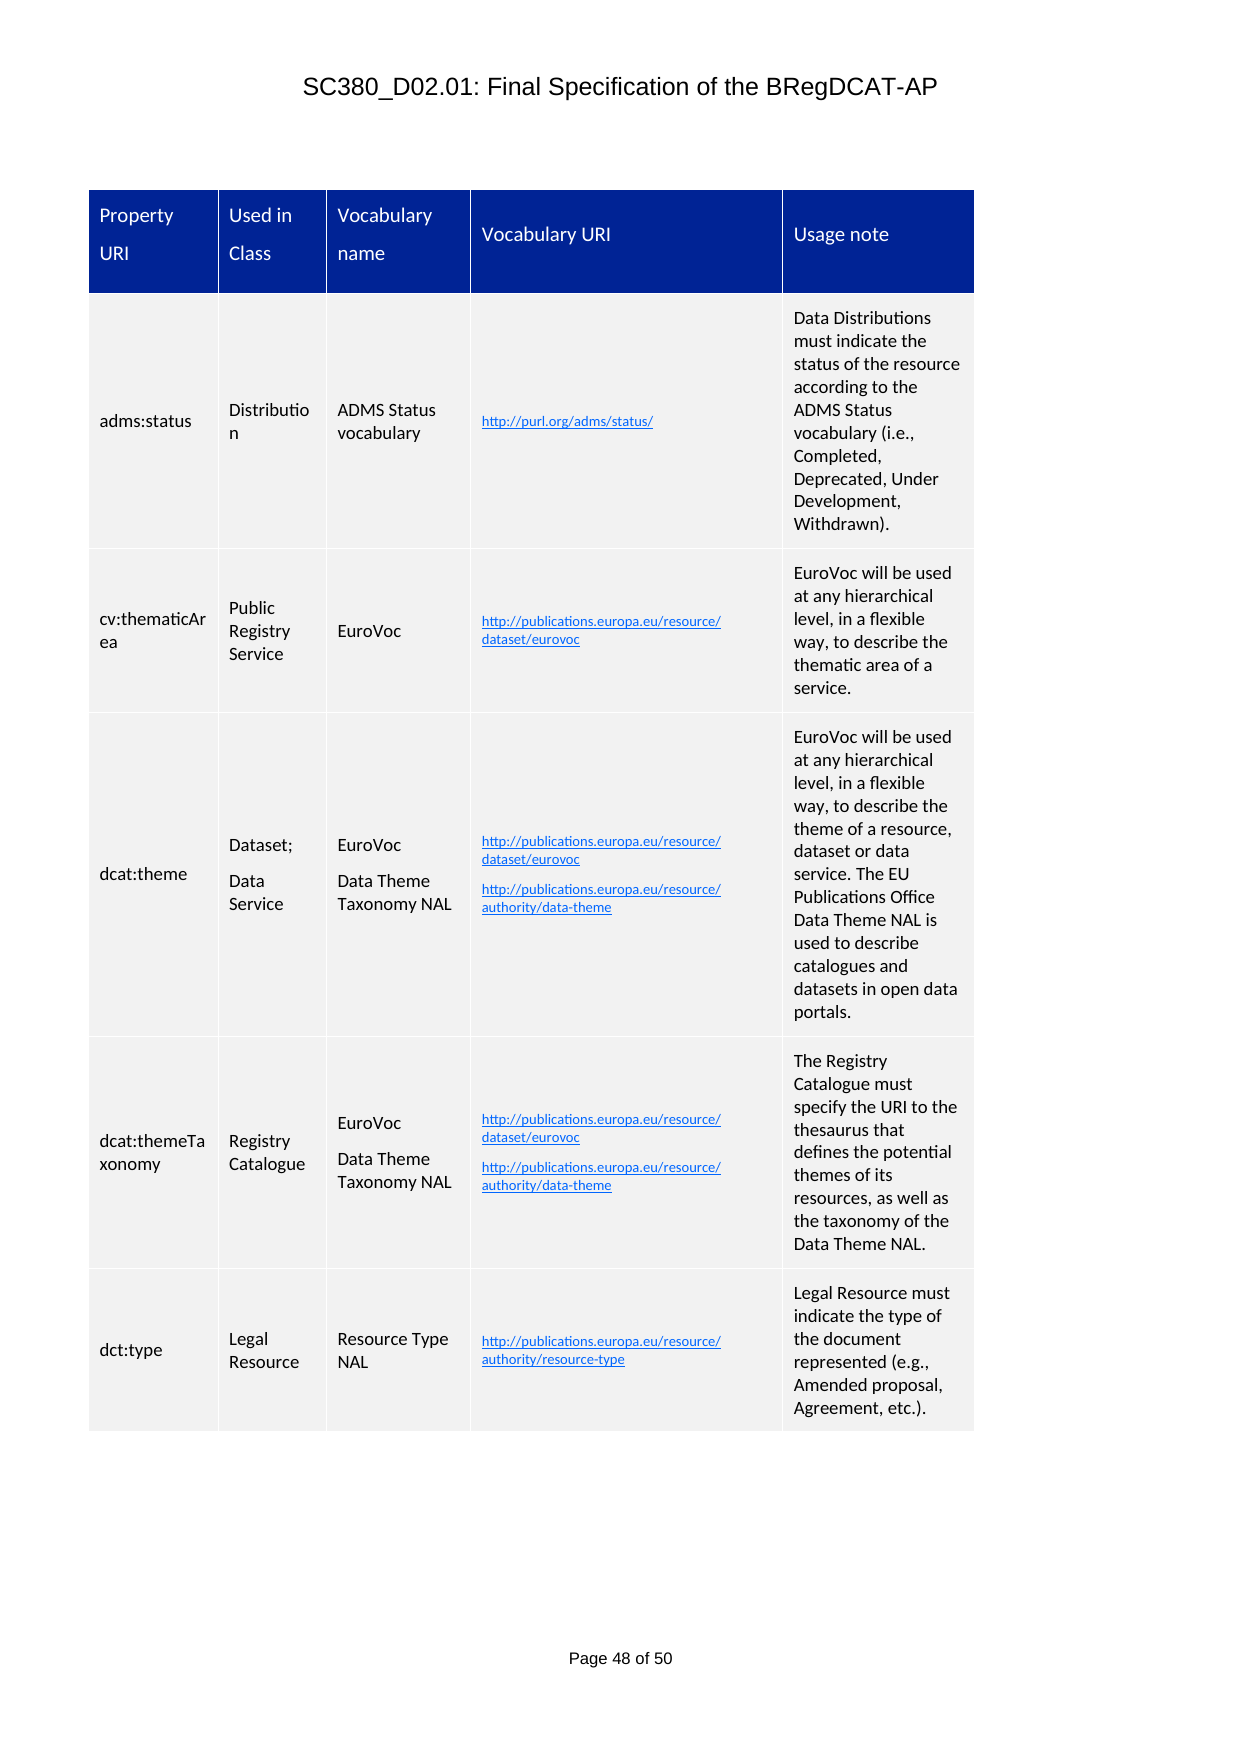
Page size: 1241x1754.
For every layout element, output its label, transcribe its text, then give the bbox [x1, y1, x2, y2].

table_cell EuroVoc [327, 549, 470, 712]
table_cell ADMS Status vocabulary [327, 294, 470, 548]
table_header Usage note [783, 190, 974, 293]
table_cell adms:status [89, 294, 218, 548]
table_cell Distribution [219, 294, 326, 548]
table_cell cv:thematicArea [89, 549, 218, 712]
table_cell Registry Catalogue [219, 1037, 326, 1268]
table_header Vocabulary name [327, 190, 470, 293]
table_cell Data Distributions must indicate the status of the resource according to the ADMS Status vocabulary (i.e., Completed, Deprecated, Under Development, Withdrawn). [783, 294, 974, 548]
table_header Used in Class [219, 190, 326, 293]
table_cell http://purl.org/adms/status/ [471, 294, 782, 548]
table_cell Dataset; Data Service [219, 713, 326, 1036]
table_cell The Registry Catalogue must specify the URI to the thesaurus that defines the potential themes of its resources, as well as the taxonomy of the Data Theme NAL. [783, 1037, 974, 1268]
table_cell dcat:themeTaxonomy [89, 1037, 218, 1268]
table_cell http://publications.europa.eu/resource/dataset/eurovoc [471, 549, 782, 712]
table_cell EuroVoc will be used at any hierarchical level, in a flexible way, to describe the theme of a resource, dataset or data service. The EU Publications Office Data Theme NAL is used to describe catalogues and datasets in open data portals. [783, 713, 974, 1036]
table_cell EuroVoc Data Theme Taxonomy NAL [327, 1037, 470, 1268]
table_cell http://publications.europa.eu/resource/dataset/eurovoc http://publications.europa.eu/resource/authority/data-theme [471, 1037, 782, 1268]
table_cell EuroVoc Data Theme Taxonomy NAL [327, 713, 470, 1036]
table_cell dcat:theme [89, 713, 218, 1036]
table_header Vocabulary URI [471, 190, 782, 293]
table_cell EuroVoc will be used at any hierarchical level, in a flexible way, to describe the thematic area of a service. [783, 549, 974, 712]
table_header Property URI [89, 190, 218, 293]
table_cell dct:type [89, 1269, 218, 1431]
table_cell http://publications.europa.eu/resource/dataset/eurovoc http://publications.europa.eu/resource/authority/data-theme [471, 713, 782, 1036]
table_cell Public Registry Service [219, 549, 326, 712]
table_cell Resource Type NAL [327, 1269, 470, 1431]
table_cell Legal Resource [219, 1269, 326, 1431]
table_cell http://publications.europa.eu/resource/authority/resource-type [471, 1269, 782, 1431]
table_cell Legal Resource must indicate the type of the document represented (e.g., Amended proposal, Agreement, etc.). [783, 1269, 974, 1431]
